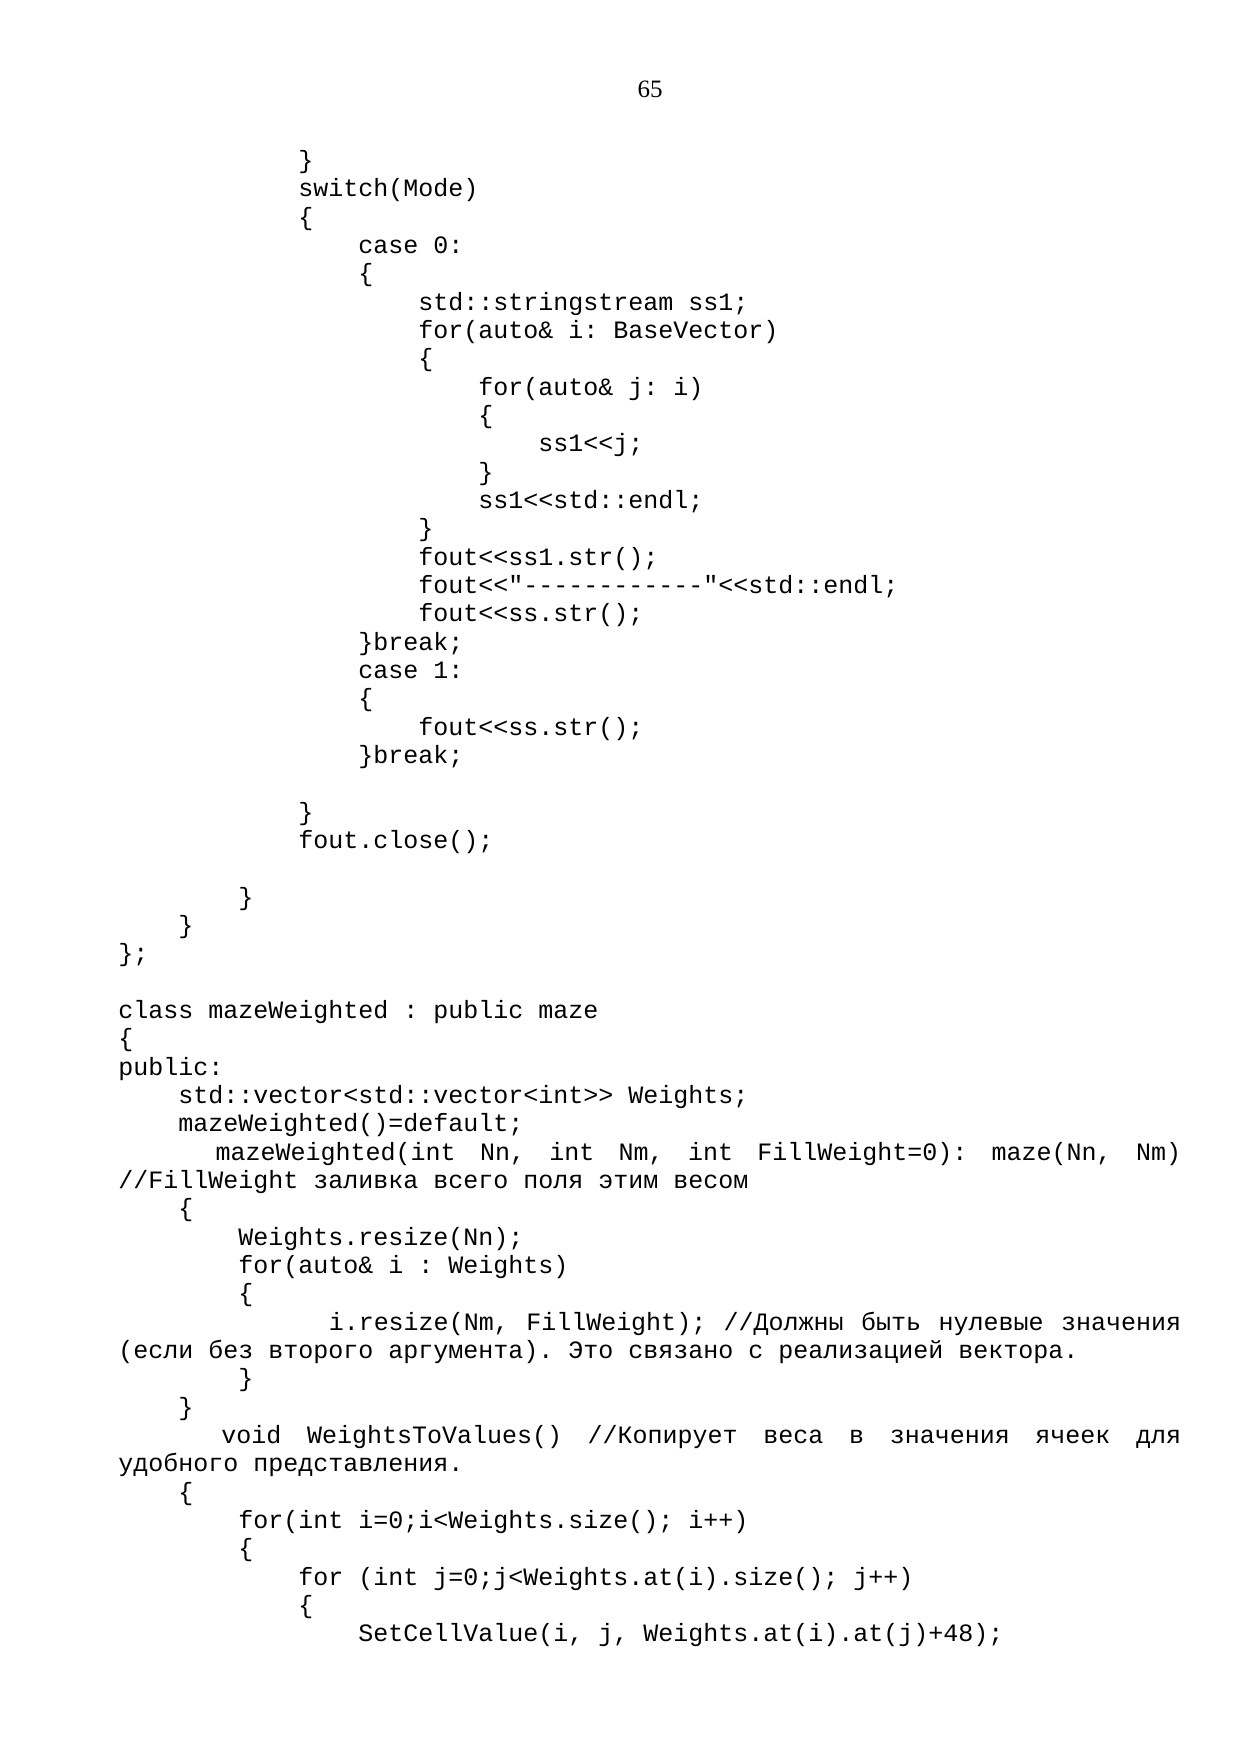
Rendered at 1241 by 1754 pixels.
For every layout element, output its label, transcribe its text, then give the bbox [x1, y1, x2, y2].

text mazeWeighted(int Nn, int Nm, int FillWeight=0): maze(Nn, Nm) //FillWeight заливка всего поля этим весом [118, 1139, 1181, 1196]
text ss1<<j; [118, 431, 1181, 459]
text { [118, 1281, 1181, 1309]
text { [118, 1196, 1181, 1224]
text { [118, 1536, 1181, 1564]
text } [118, 148, 1181, 176]
text { [118, 1026, 1181, 1054]
text fout<<"------------"<<std::endl; [118, 573, 1181, 601]
text SetCellValue(i, j, Weights.at(i).at(j)+48); [118, 1621, 1181, 1649]
text for (int j=0;j<Weights.at(i).size(); j++) [118, 1564, 1181, 1593]
text for(auto& i: BaseVector) [118, 318, 1181, 346]
text for(auto& i : Weights) [118, 1253, 1181, 1281]
text } [118, 1394, 1181, 1423]
text fout<<ss.str(); [118, 601, 1181, 629]
text for(int i=0;i<Weights.size(); i++) [118, 1508, 1181, 1536]
text for(auto& j: i) [118, 374, 1181, 403]
text } [118, 516, 1181, 544]
text } [118, 1366, 1181, 1394]
text { [118, 346, 1181, 374]
text { [118, 1479, 1181, 1508]
text Weights.resize(Nn); [118, 1224, 1181, 1253]
text std::vector<std::vector<int>> Weights; [118, 1083, 1181, 1111]
text } [118, 459, 1181, 488]
text } [118, 799, 1181, 828]
text { [118, 686, 1181, 714]
text case 0: [118, 233, 1181, 261]
text }break; [118, 629, 1181, 658]
text ss1<<std::endl; [118, 488, 1181, 516]
text std::stringstream ss1; [118, 289, 1181, 318]
text mazeWeighted()=default; [118, 1111, 1181, 1139]
text { [118, 1593, 1181, 1621]
text { [118, 403, 1181, 431]
text } [118, 884, 1181, 913]
text fout.close(); [118, 828, 1181, 856]
text { [118, 204, 1181, 233]
text fout<<ss1.str(); [118, 544, 1181, 573]
text { [118, 261, 1181, 289]
text case 1: [118, 658, 1181, 686]
text i.resize(Nm, FillWeight); //Должны быть нулевые значения (если без второго аргумента). Это связано с реализацией вектора. [118, 1309, 1181, 1366]
text }; [118, 941, 1181, 969]
text class mazeWeighted : public maze [118, 998, 1181, 1026]
text switch(Mode) [118, 176, 1181, 204]
text void WeightsToValues() //Копирует веса в значения ячеек для удобного представления. [118, 1423, 1181, 1479]
text public: [118, 1054, 1181, 1083]
text } [118, 913, 1181, 941]
text }break; [118, 743, 1181, 771]
text fout<<ss.str(); [118, 714, 1181, 743]
